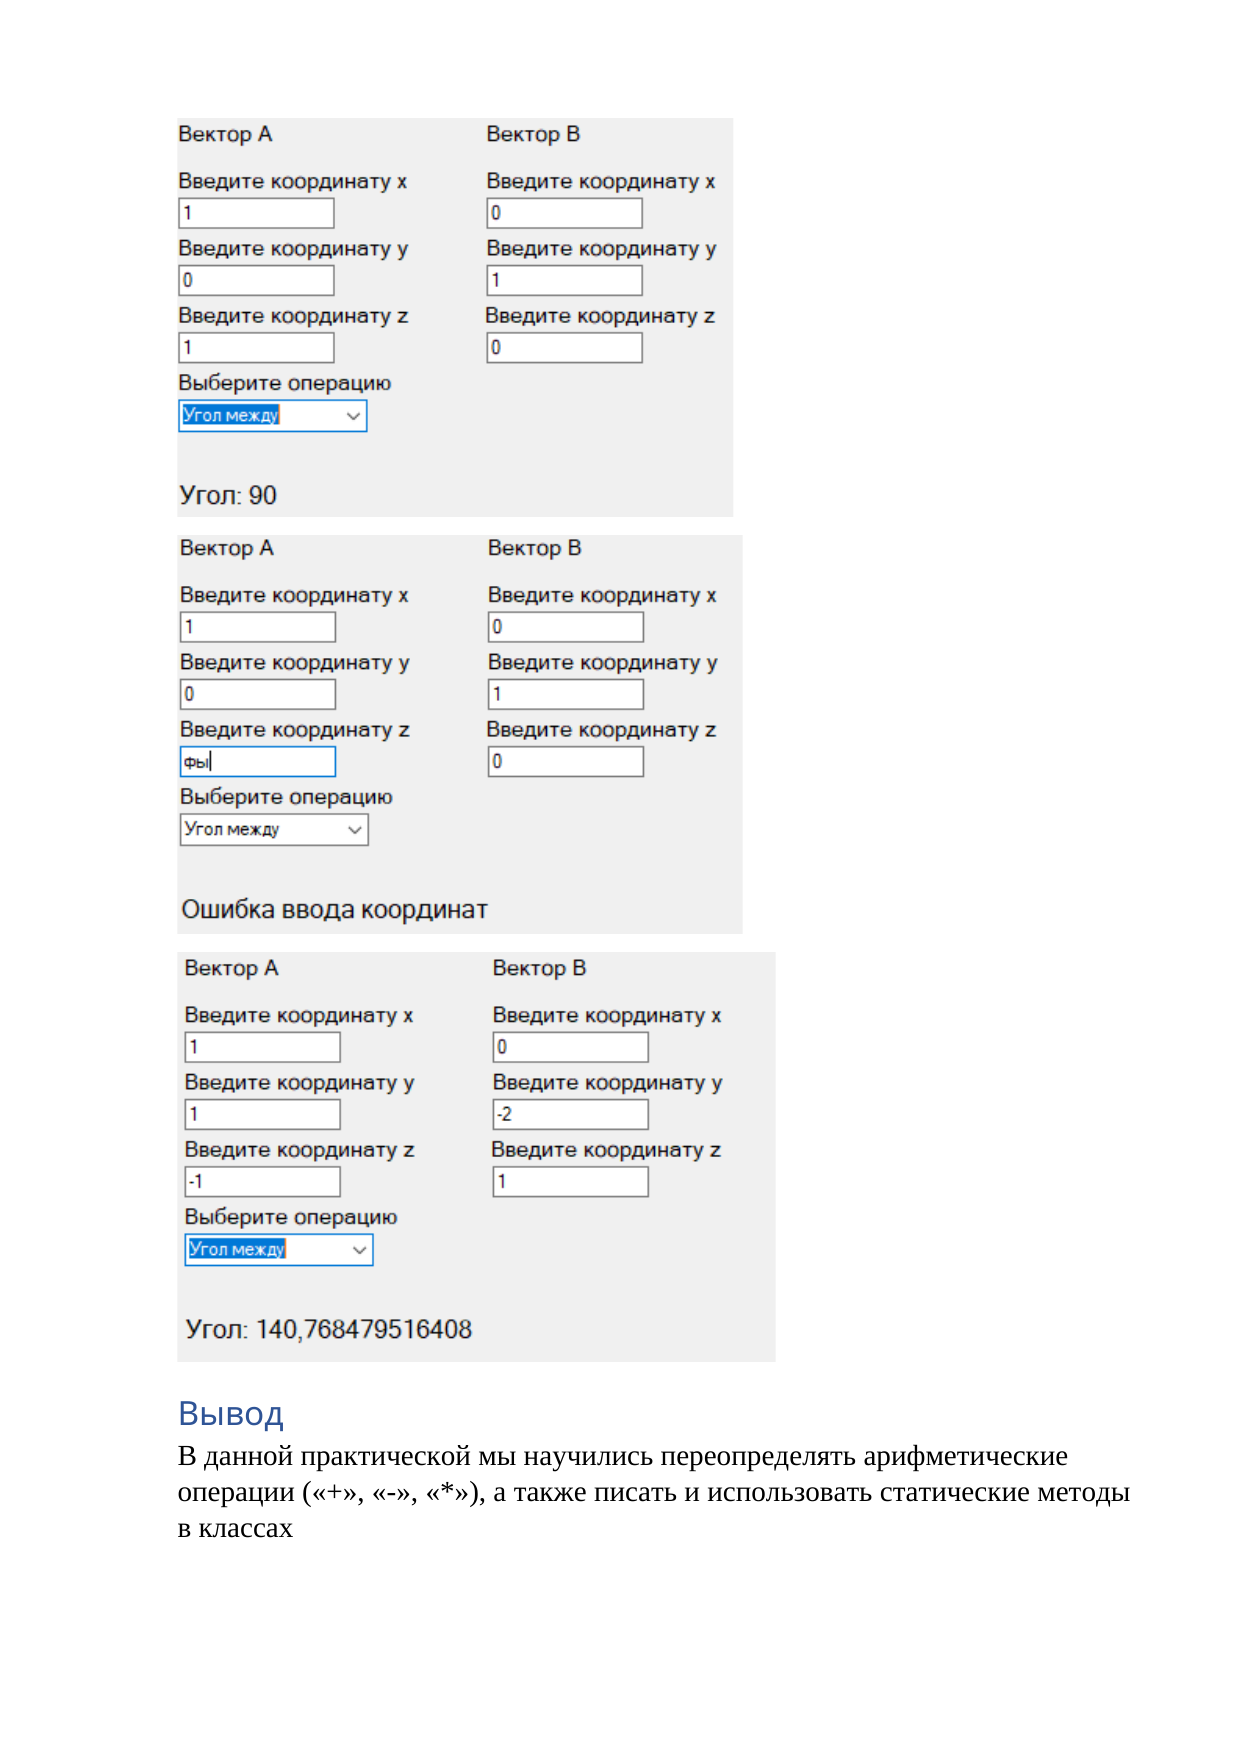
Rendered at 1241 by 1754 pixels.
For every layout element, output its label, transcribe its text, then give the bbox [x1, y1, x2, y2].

picture [177, 952, 776, 1362]
text В данной практической мы научились переопределять арифметические операции («+», «-», «*»), а также писать и использовать статические методы в классах [177, 1438, 1152, 1544]
picture [177, 118, 734, 517]
subtitle Вывод [177, 1389, 1152, 1435]
picture [177, 535, 743, 934]
